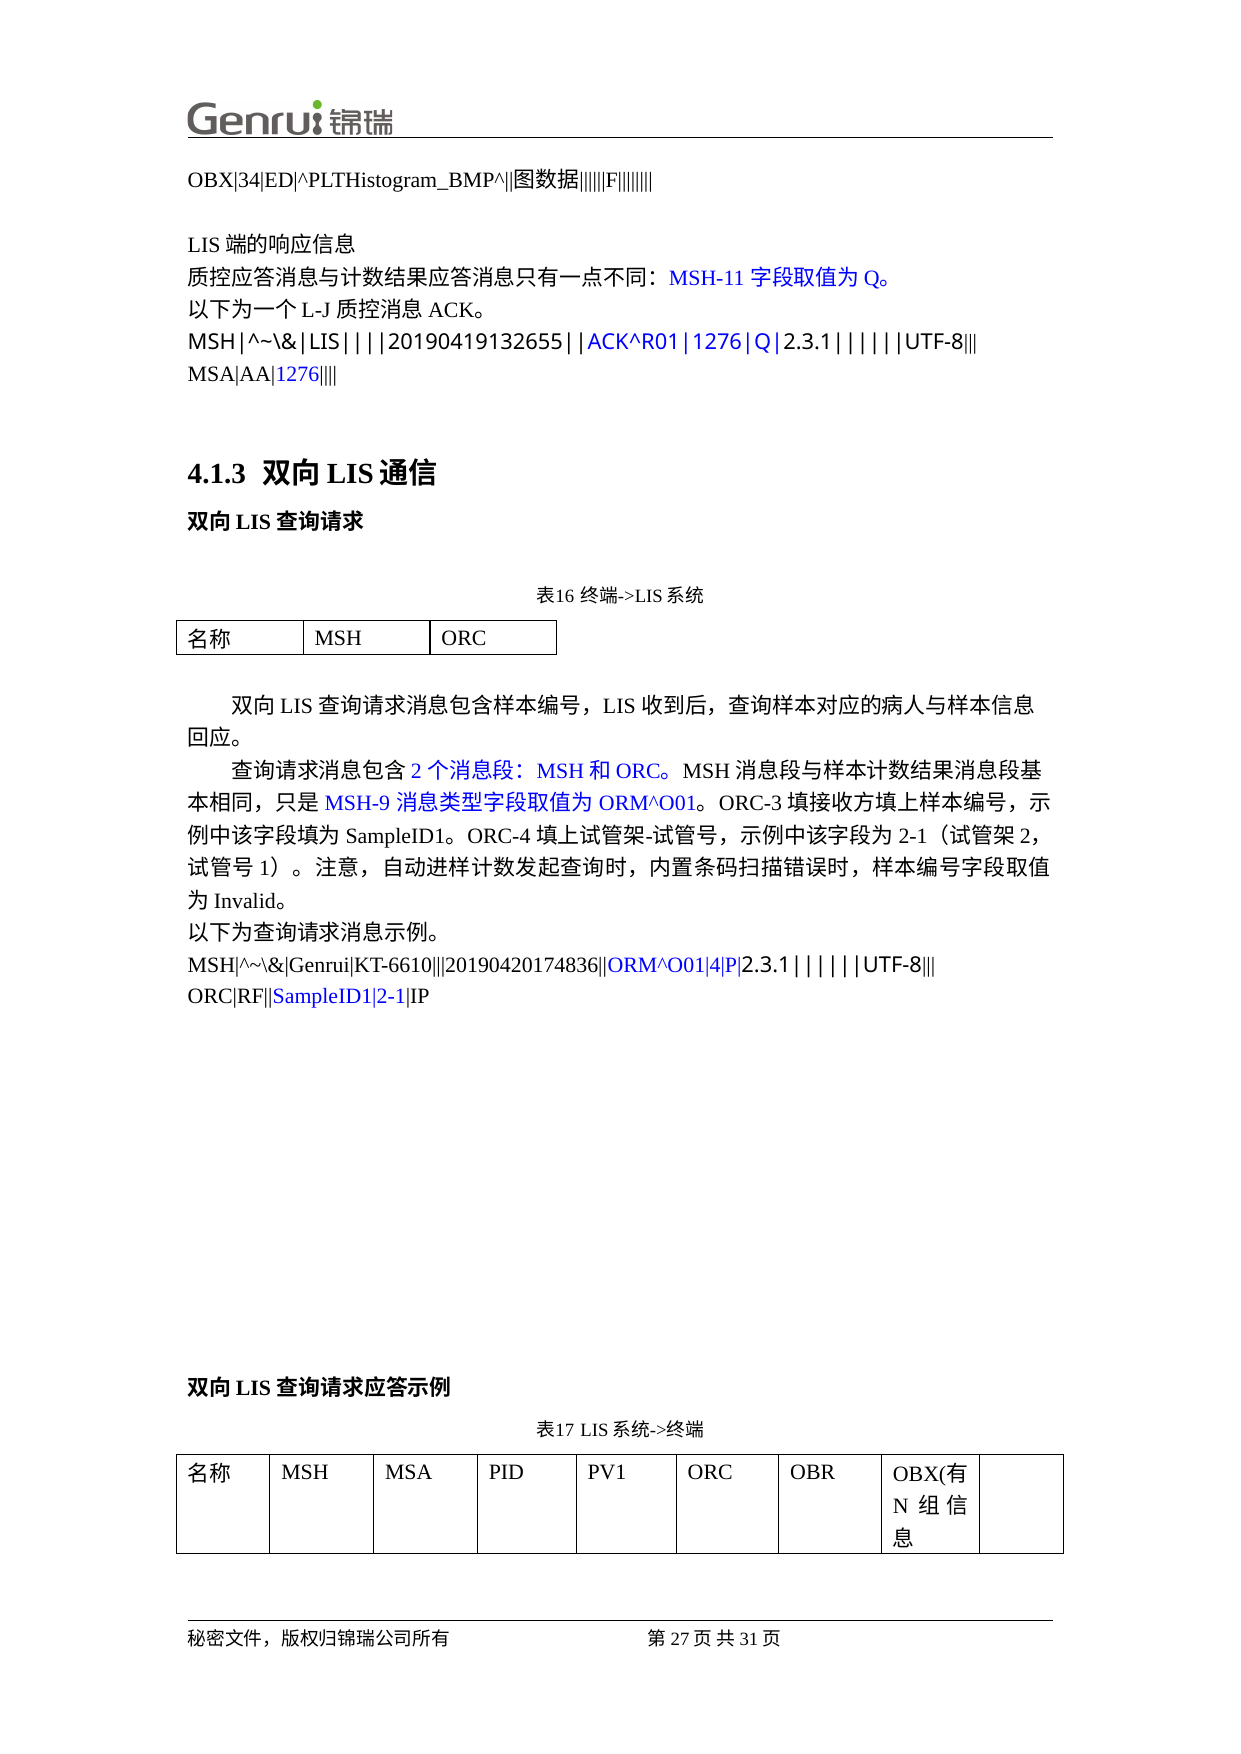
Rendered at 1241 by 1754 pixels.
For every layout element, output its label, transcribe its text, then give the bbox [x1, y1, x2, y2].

text 双向LIS 查询请求 [187, 503, 1053, 536]
table_header PID [478, 1455, 576, 1553]
table_header MSH [304, 621, 429, 654]
text 双向LIS 查询请求应答示例 [187, 1370, 1053, 1402]
table_header PV1 [577, 1455, 676, 1553]
text 质控应答消息与计数结果应答消息只有一点不同：MSH-11 字段取值为Q。 [187, 259, 1053, 292]
table_header ORC [431, 621, 556, 654]
text 以下为一个L-J 质控消息ACK。 [187, 292, 1053, 324]
table_header MSH [270, 1455, 373, 1553]
text 查询请求消息包含2 个消息段：MSH 和ORC。MSH 消息段与样本计数结果消息段基 [187, 752, 1053, 785]
subtitle 双向LIS通信 [187, 438, 1053, 503]
text MSH|^~\&|Genrui|KT-6610|||20190420174836||ORM^O01|4|P|2.3.1||||||UTF-8||| [187, 947, 1053, 980]
picture [187, 100, 393, 135]
text 回应。 [187, 720, 1053, 752]
text MSH|^~\&|LIS||||20190419132655||ACK^R01|1276|Q|2.3.1||||||UTF-8||| [187, 324, 1053, 357]
table_header OBR [779, 1455, 881, 1553]
text LIS端的响应信息 [187, 227, 1053, 259]
table_header OBX(有N组信息 [882, 1455, 979, 1553]
table_header ORC [677, 1455, 778, 1553]
table_header MSA [374, 1455, 477, 1553]
table_header [980, 1455, 1063, 1553]
table_header 名称 [177, 1455, 269, 1553]
text OBX|34|ED|^PLTHistogram_BMP^||图数据||||||F|||||||| [187, 162, 1053, 194]
text 本相同，只是MSH-9 消息类型字段取值为ORM^O01。ORC-3 填接收方填上样本编号，示例中该字段填为SampleID1。ORC-4 填上试管架-试管号，示例中该字段为2-1（试管架2，试管号1）。注意，自动进样计数发起查询时，内置条码扫描错误时，样本编号字段取值为Invalid。 [187, 785, 1053, 915]
table_header 名称 [177, 621, 303, 654]
text 以下为查询请求消息示例。 [187, 915, 1053, 947]
text 双向 LIS 查询请求消息包含样本编号，LIS 收到后，查询样本对应的病人与样本信息 [187, 687, 1053, 720]
text ORC|RF||SampleID1|2-1|IP [187, 980, 1053, 1012]
text 终端->LIS系统 [187, 578, 1053, 610]
text MSA|AA|1276|||| [187, 357, 1053, 389]
text LIS系统->终端 [187, 1412, 1053, 1444]
